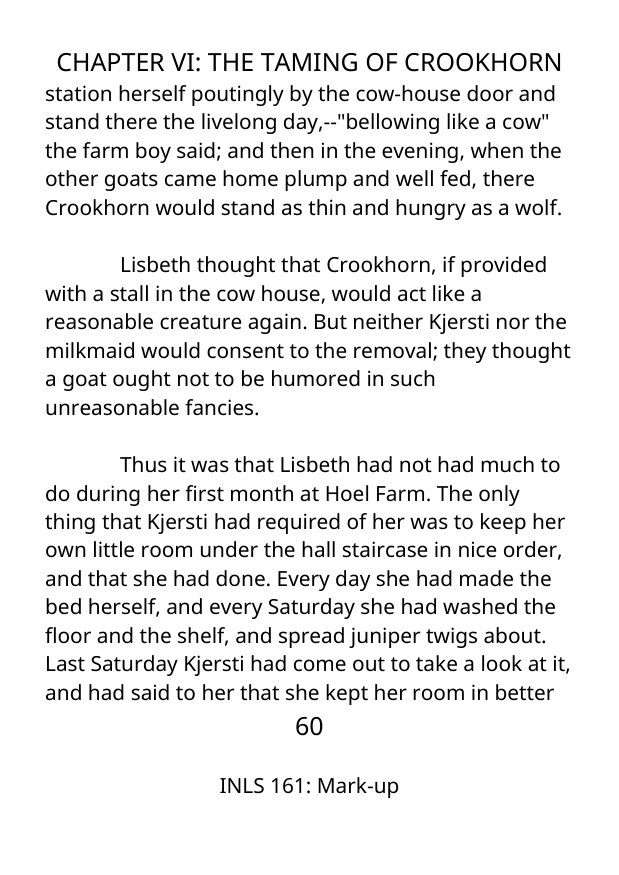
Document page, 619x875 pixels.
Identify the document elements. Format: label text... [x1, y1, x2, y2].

text Lisbeth thought that Crookhorn, if provided with a stall in the cow house, would act like a reasonable creature again. But neither Kjersti nor the milkmaid would consent to the removal; they thought a goat ought not to be humored in such unreasonable fancies. [45, 250, 574, 421]
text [45, 450, 574, 706]
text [45, 79, 574, 221]
